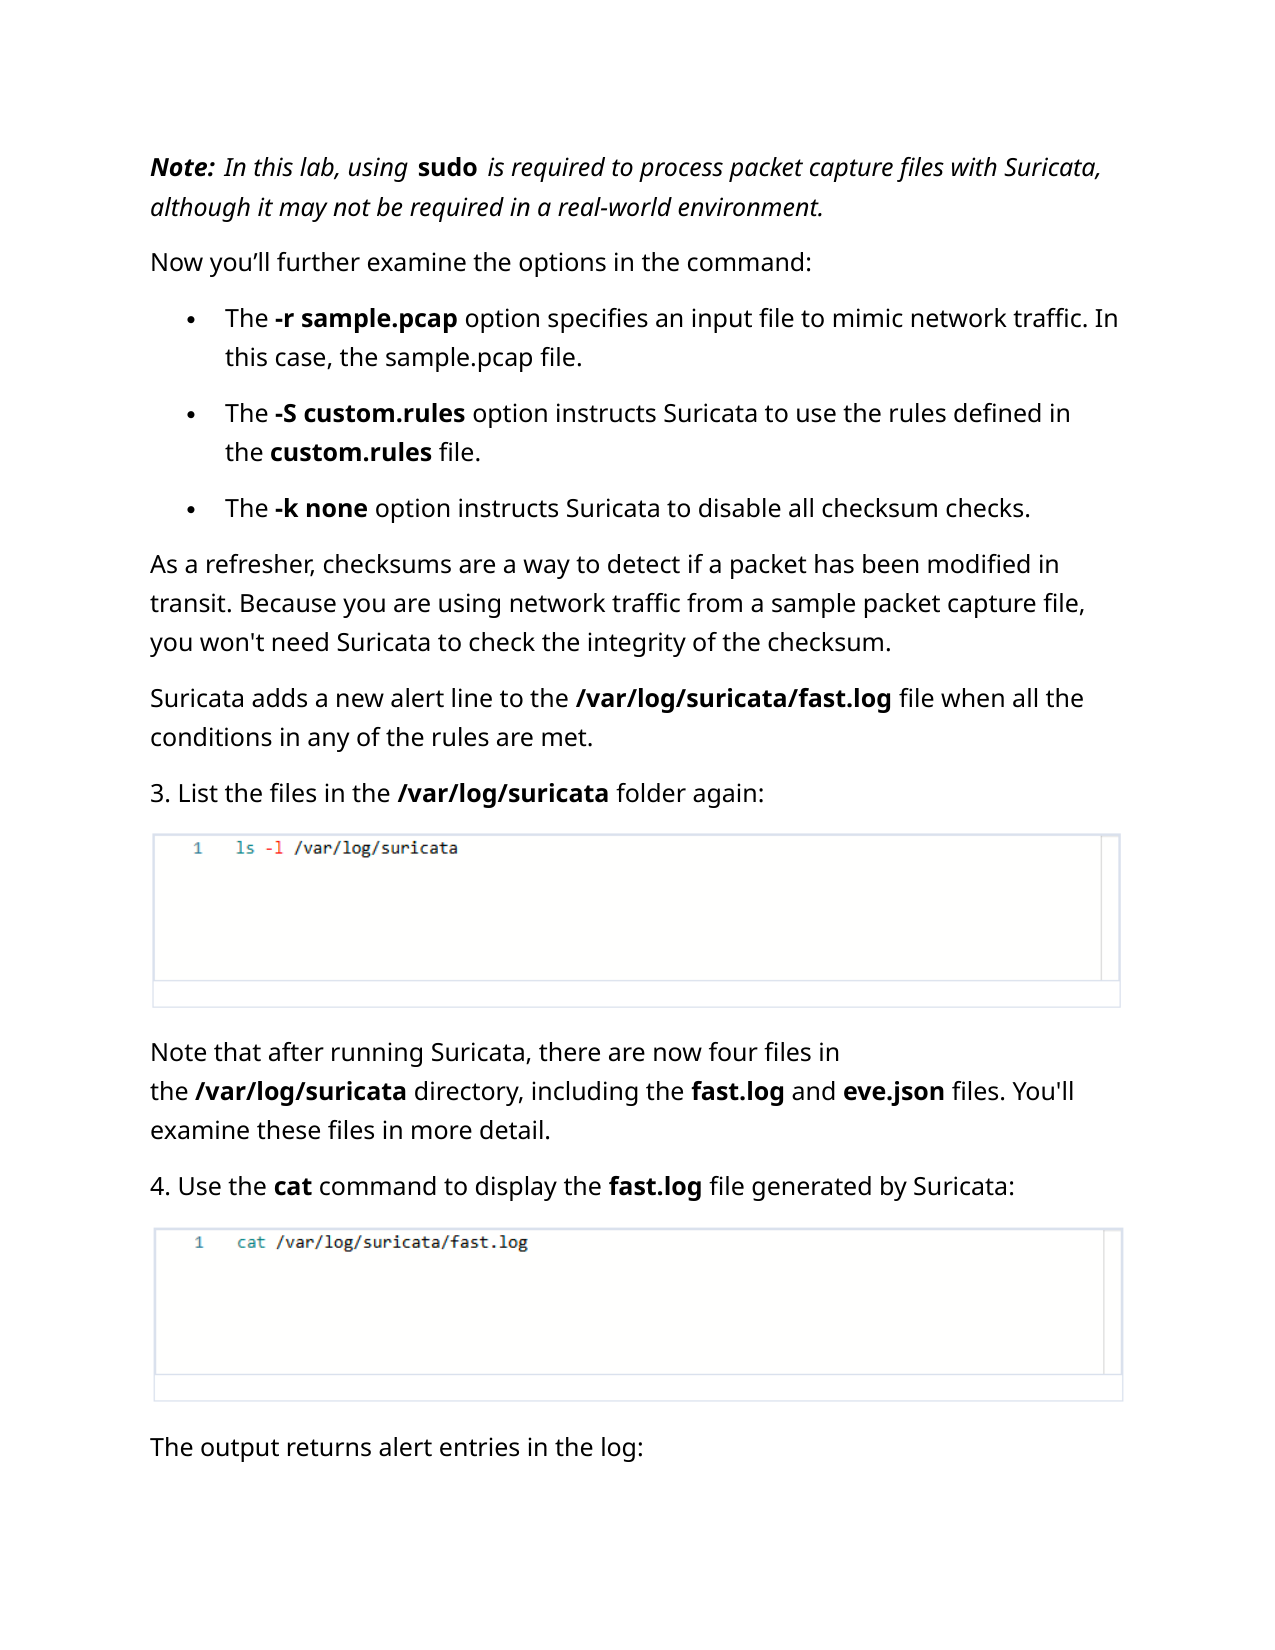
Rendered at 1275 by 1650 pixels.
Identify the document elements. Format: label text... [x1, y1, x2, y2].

text The output returns alert entries in the log: [150, 1430, 1125, 1464]
picture [150, 1224, 1125, 1408]
text Note: In this lab, using sudo is required to process packet capture files with Suricata, although it may not be required in a real-world environment. [150, 150, 1125, 223]
picture [150, 831, 1125, 1013]
text As a refresher, checksums are a way to detect if a packet has been modified in transit. Because you are using network traffic from a sample packet capture file, you won't need Suricata to check the integrity of the checksum. [150, 547, 1125, 659]
list The -S custom.rules option instructs Suricata to use the rules defined in the custom.rules file. [187, 396, 1125, 469]
text Now you’ll further examine the options in the command: [150, 245, 1125, 279]
text 3. List the files in the /var/log/suricata folder again: [150, 776, 1125, 810]
list The -k none option instructs Suricata to disable all checksum checks. [187, 491, 1125, 525]
text Suricata adds a new alert line to the /var/log/suricata/fast.log file when all the conditions in any of the rules are met. [150, 681, 1125, 754]
list The -r sample.pcap option specifies an input file to mimic network traffic. In this case, the sample.pcap file. [187, 301, 1125, 374]
text Note that after running Suricata, there are now four files in the /var/log/suricata directory, including the fast.log and eve.json files. You'll examine these files in more detail. [150, 1034, 1125, 1147]
text 4. Use the cat command to display the fast.log file generated by Suricata: [150, 1168, 1125, 1203]
